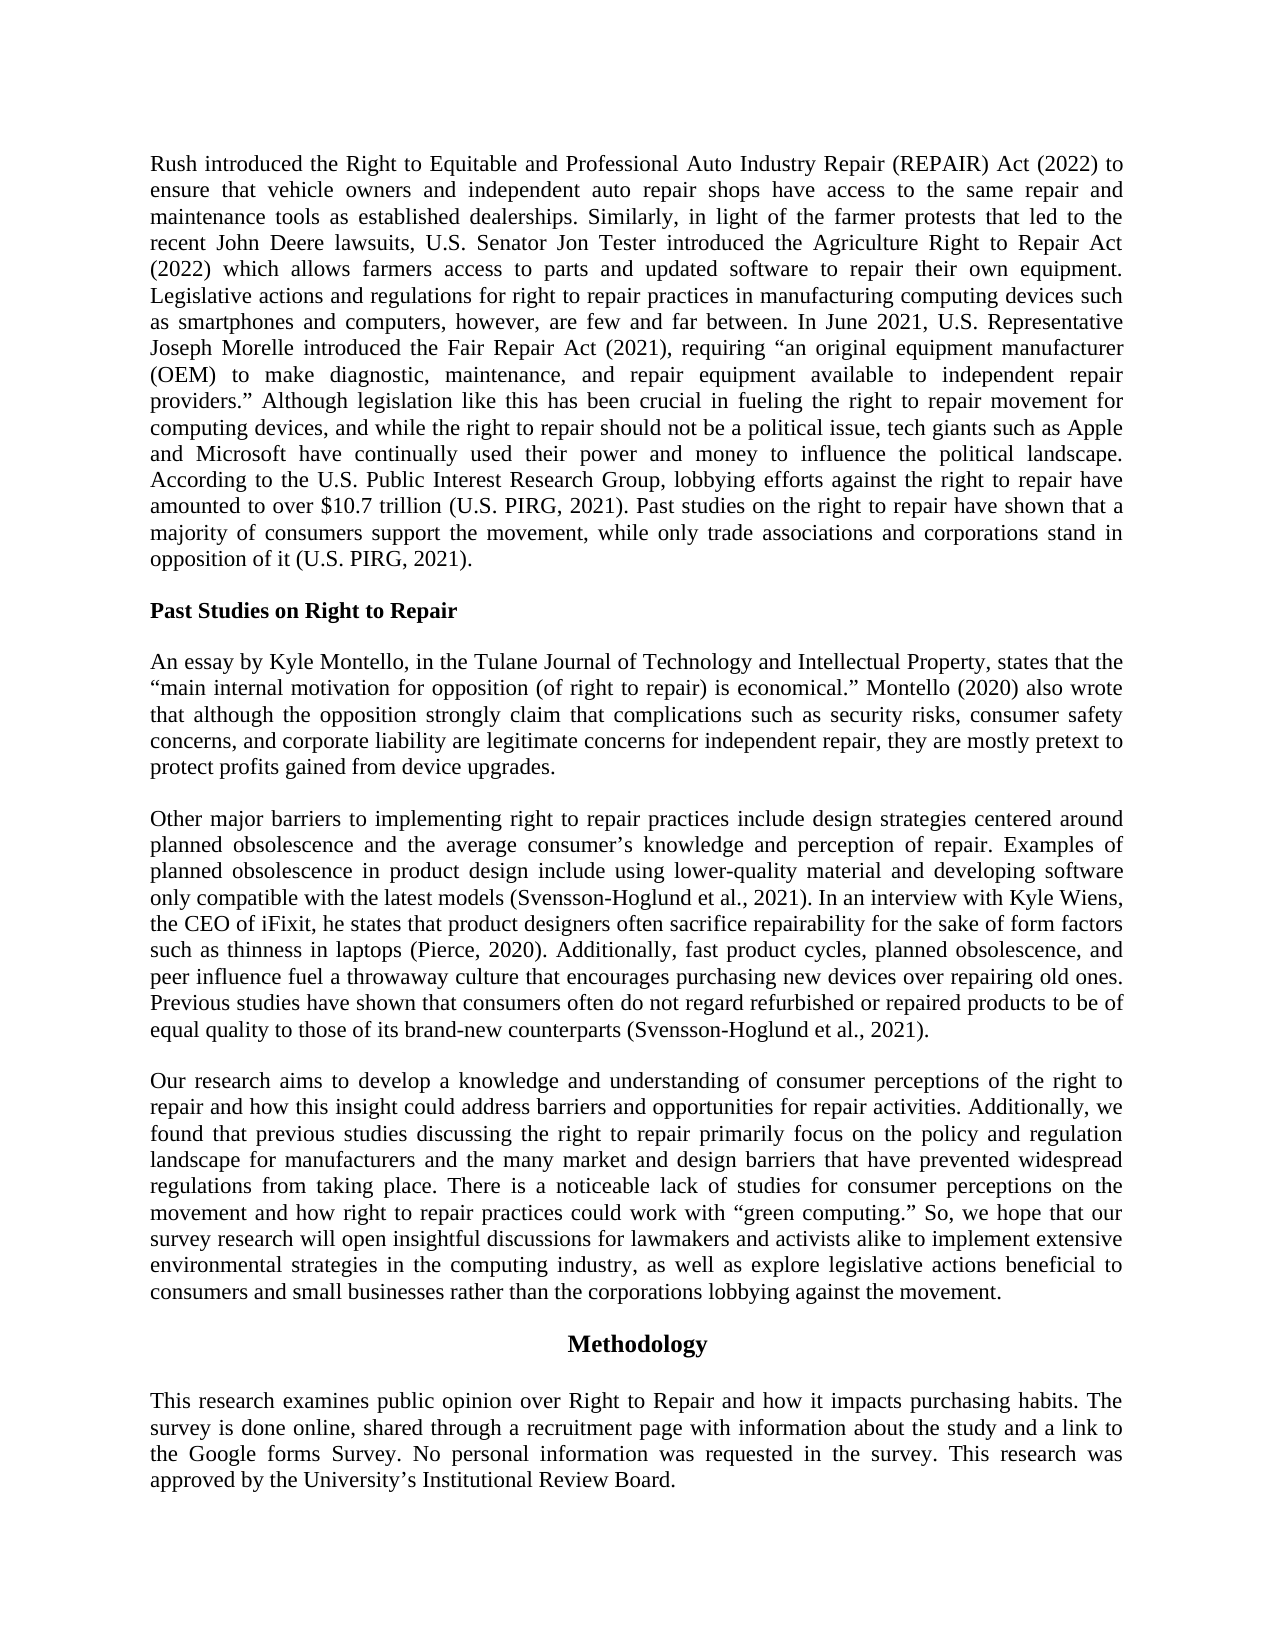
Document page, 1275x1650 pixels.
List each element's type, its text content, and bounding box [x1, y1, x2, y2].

text Past Studies on Right to Repair [150, 597, 1125, 623]
text Methodology [150, 1329, 1125, 1358]
text Our research aims to develop a knowledge and understanding of consumer perceptions of the right to repair and how this insight could address barriers and opportunities for repair activities. Additionally, we found that previous studies discussing the right to repair primarily focus on the policy and regulation landscape for manufacturers and the many market and design barriers that have prevented widespread regulations from taking place. There is a noticeable lack of studies for consumer perceptions on the movement and how right to repair practices could work with “green computing.” So, we hope that our survey research will open insightful discussions for lawmakers and activists alike to implement extensive environmental strategies in the computing industry, as well as explore legislative actions beneficial to consumers and small businesses rather than the corporations lobbying against the movement. [150, 1067, 1125, 1304]
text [150, 150, 1125, 572]
text An essay by Kyle Montello, in the Tulane Journal of Technology and Intellectual Property, states that the “main internal motivation for opposition (of right to repair) is economical.” Montello (2020) also wrote that although the opposition strongly claim that complications such as security risks, consumer safety concerns, and corporate liability are legitimate concerns for independent repair, they are mostly pretext to protect profits gained from device upgrades. [150, 648, 1125, 780]
text Other major barriers to implementing right to repair practices include design strategies centered around planned obsolescence and the average consumer’s knowledge and perception of repair. Examples of planned obsolescence in product design include using lower-quality material and developing software only compatible with the latest models (Svensson-Hoglund et al., 2021). In an interview with Kyle Wiens, the CEO of iFixit, he states that product designers often sacrifice repairability for the sake of form factors such as thinness in laptops (Pierce, 2020). Additionally, fast product cycles, planned obsolescence, and peer influence fuel a throwaway culture that encourages purchasing new devices over repairing old ones. Previous studies have shown that consumers often do not regard refurbished or repaired products to be of equal quality to those of its brand-new counterparts (Svensson-Hoglund et al., 2021). [150, 805, 1125, 1042]
text This research examines public opinion over Right to Repair and how it impacts purchasing habits. The survey is done online, shared through a recruitment page with information about the study and a link to the Google forms Survey. No personal information was requested in the survey. This research was approved by the University’s Institutional Review Board. [150, 1387, 1125, 1493]
